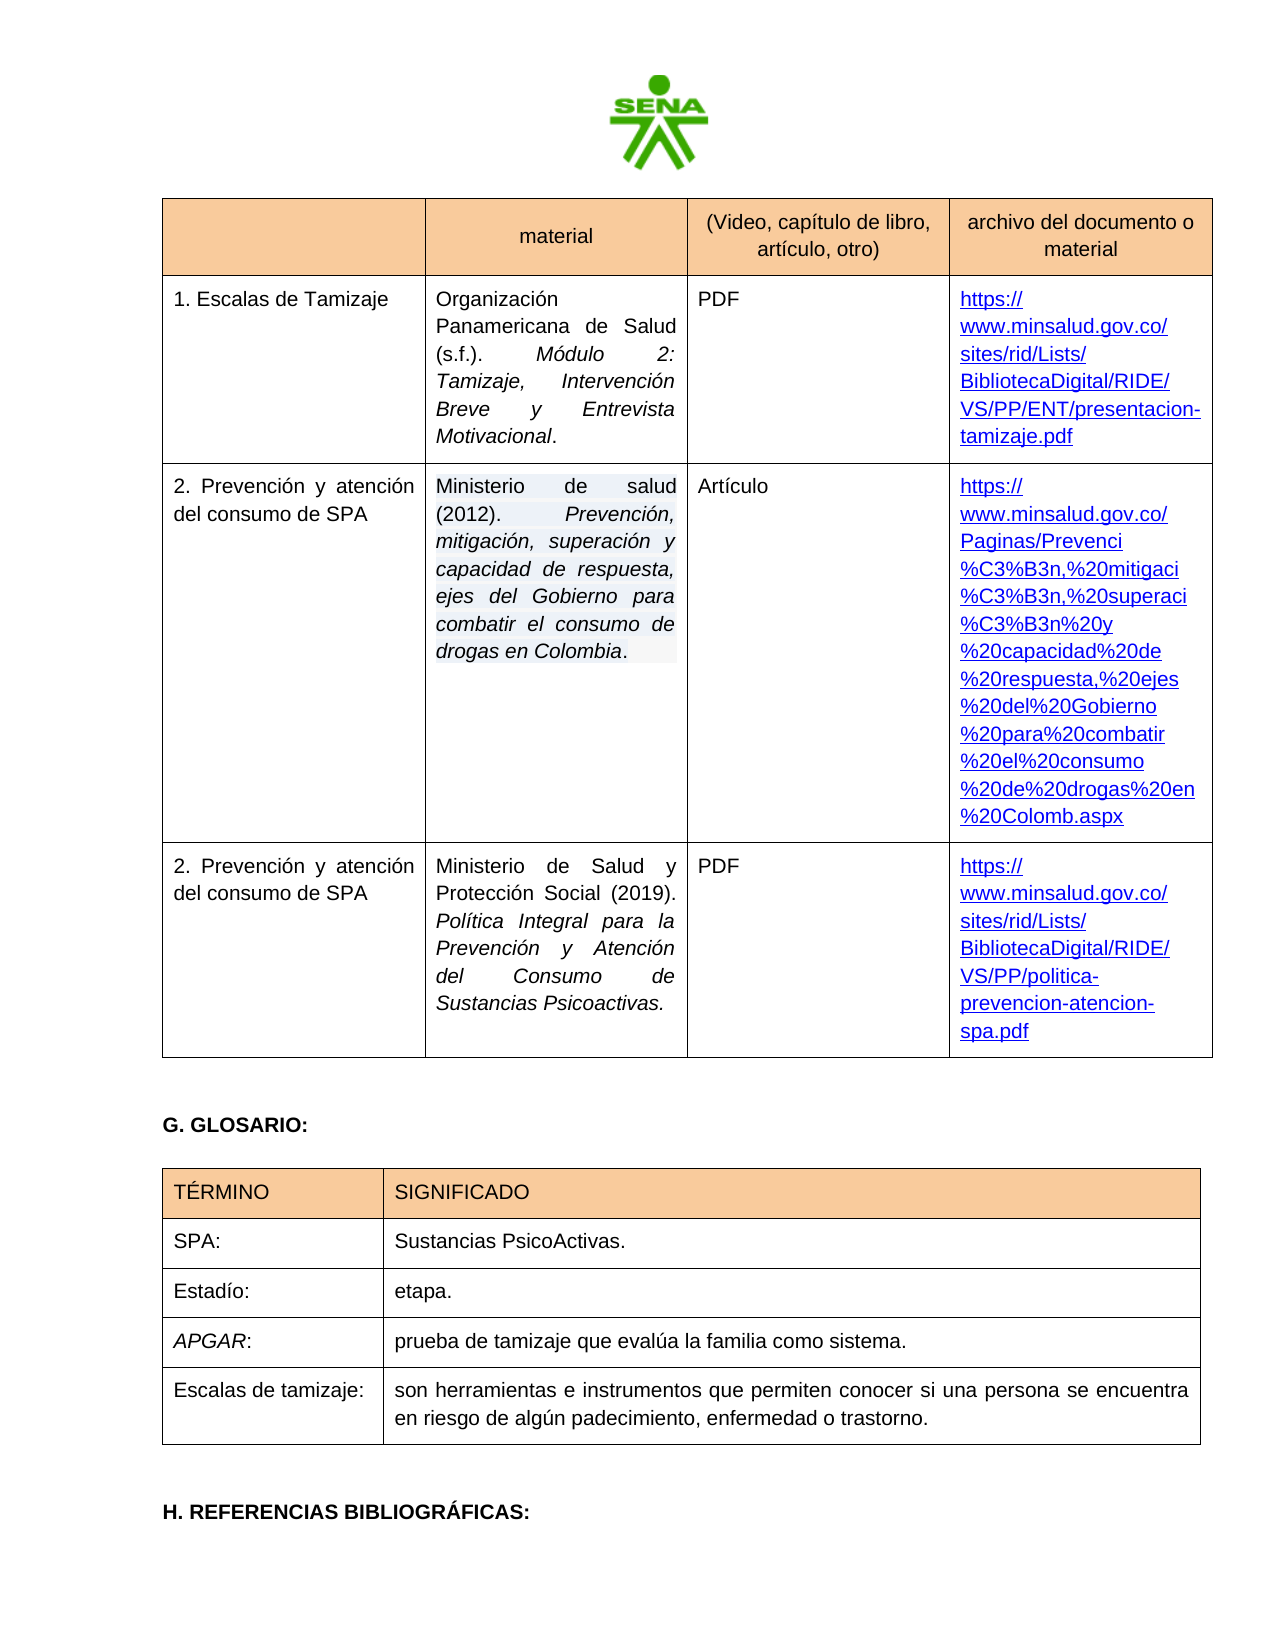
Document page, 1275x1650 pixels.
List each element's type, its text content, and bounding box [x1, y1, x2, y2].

table_cell 2. Prevención y atención del consumo de SPA [163, 843, 425, 1057]
table_header SIGNIFICADO [384, 1169, 1200, 1218]
table_cell 1. Escalas de Tamizaje [163, 276, 425, 463]
table_cell Sustancias PsicoActivas. [384, 1219, 1200, 1267]
table_cell PDF [688, 843, 949, 1057]
table_cell prueba de tamizaje que evalúa la familia como sistema. [384, 1318, 1200, 1367]
table_cell PDF [688, 276, 949, 463]
table_cell Ministerio de salud (2012). Prevención, mitigación, superación y capacidad de respuesta, ejes del Gobierno para combatir el consumo de drogas en Colombia. [426, 464, 687, 842]
table_cell etapa. [384, 1269, 1200, 1317]
table_cell SPA: [163, 1219, 383, 1267]
table_cell Artículo [688, 464, 949, 842]
table_cell https://www.minsalud.gov.co/sites/rid/Lists/BibliotecaDigital/RIDE/VS/PP/politica-prevencion-atencion-spa.pdf [950, 843, 1212, 1057]
table_cell son herramientas e instrumentos que permiten conocer si una persona se encuentra en riesgo de algún padecimiento, enfermedad o trastorno. [384, 1368, 1200, 1444]
table_cell APGAR: [163, 1318, 383, 1367]
table_cell Ministerio de Salud y Protección Social (2019). Política Integral para la Prevención y Atención del Consumo de Sustancias Psicoactivas. [426, 843, 687, 1057]
table_cell 2. Prevención y atención del consumo de SPA [163, 464, 425, 842]
table_cell Escalas de tamizaje: [163, 1368, 383, 1444]
table_cell https://www.minsalud.gov.co/Paginas/Prevenci%C3%B3n,%20mitigaci%C3%B3n,%20superaci%C3%B3n%20y%20capacidad%20de%20respuesta,%20ejes%20del%20Gobierno%20para%20combatir%20el%20consumo%20de%20drogas%20en%20Colomb.aspx [950, 464, 1212, 842]
table_cell https://www.minsalud.gov.co/sites/rid/Lists/BibliotecaDigital/RIDE/VS/PP/ENT/presentacion-tamizaje.pdf [950, 276, 1212, 463]
table_header Referencia APA del material [426, 199, 687, 275]
table_header Tema [163, 199, 425, 275]
picture [608, 75, 712, 172]
table_header TÉRMINO [163, 1169, 383, 1218]
table_header Tipo de material (Video, capítulo de libro, artículo, otro) [688, 199, 949, 275]
text G. GLOSARIO: [162, 1113, 1157, 1137]
table_header Enlace del recurso o archivo del documento o material [950, 199, 1212, 275]
table_cell Organización Panamericana de Salud (s.f.). Módulo 2: Tamizaje, Intervención Breve y Entrevista Motivacional. [426, 276, 687, 463]
text H. REFERENCIAS BIBLIOGRÁFICAS: [162, 1500, 1157, 1524]
table_cell Estadío: [163, 1269, 383, 1317]
